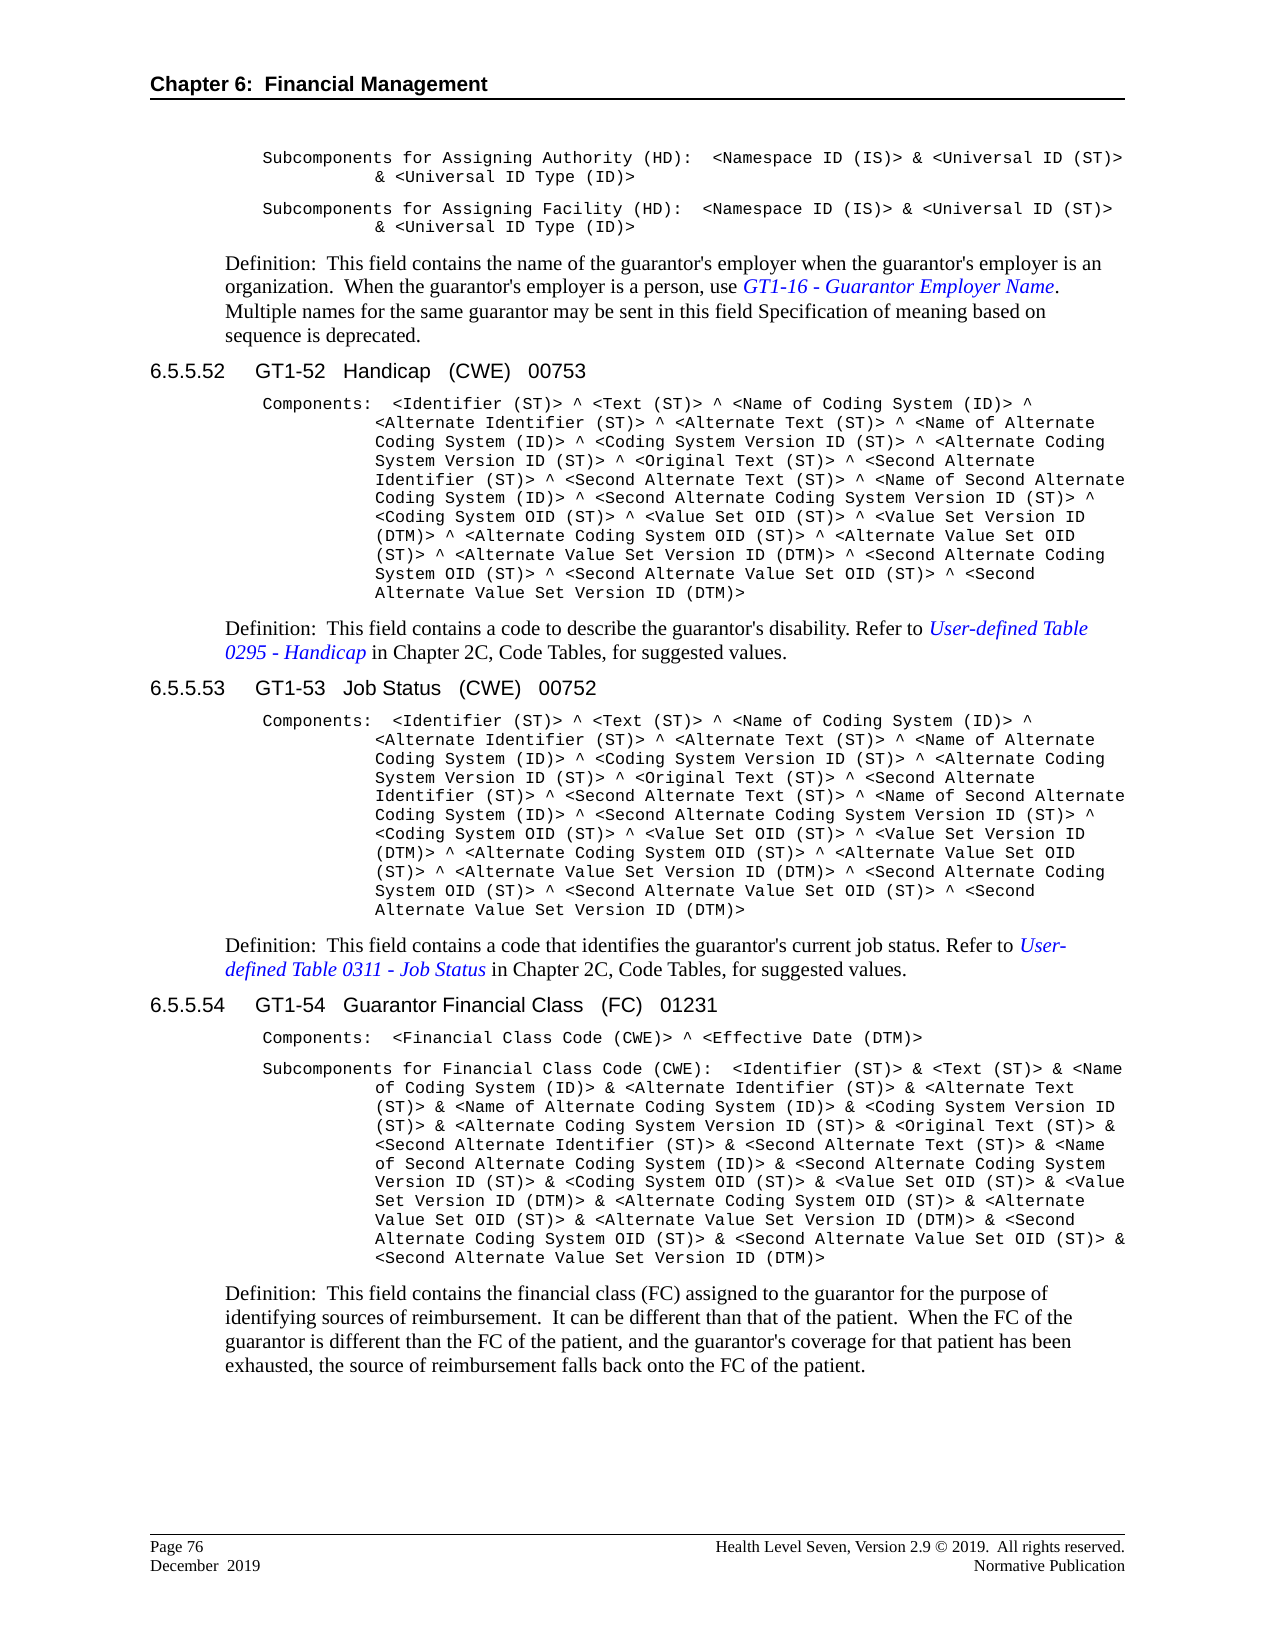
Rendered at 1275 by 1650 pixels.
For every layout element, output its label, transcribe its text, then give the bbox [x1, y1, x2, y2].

text Components: <Financial Class Code (CWE)> ^ <Effective Date (DTM)> [262, 1029, 1125, 1048]
text Definition: This field contains a code to describe the guarantor's disability. Refer to User-defined Table 0295 - Handicap in Chapter 2C, Code Tables, for suggested values. [225, 616, 1125, 664]
text Definition: This field contains a code that identifies the guarantor's current job status. Refer to User-defined Table 0311 - Job Status in Chapter 2C, Code Tables, for suggested values. [225, 932, 1125, 981]
text Subcomponents for Assigning Authority (HD): <Namespace ID (IS)> & <Universal ID (ST)> & <Universal ID Type (ID)> [262, 150, 1125, 188]
subtitle GT1-54 Guarantor Financial Class (FC) 01231 [150, 993, 1125, 1017]
text Components: <Identifier (ST)> ^ <Text (ST)> ^ <Name of Coding System (ID)> ^ <Alternate Identifier (ST)> ^ <Alternate Text (ST)> ^ <Name of Alternate Coding System (ID)> ^ <Coding System Version ID (ST)> ^ <Alternate Coding System Version ID (ST)> ^ <Original Text (ST)> ^ <Second Alternate Identifier (ST)> ^ <Second Alternate Text (ST)> ^ <Name of Second Alternate Coding System (ID)> ^ <Second Alternate Coding System Version ID (ST)> ^ <Coding System OID (ST)> ^ <Value Set OID (ST)> ^ <Value Set Version ID (DTM)> ^ <Alternate Coding System OID (ST)> ^ <Alternate Value Set OID (ST)> ^ <Alternate Value Set Version ID (DTM)> ^ <Second Alternate Coding System OID (ST)> ^ <Second Alternate Value Set OID (ST)> ^ <Second Alternate Value Set Version ID (DTM)> [262, 713, 1125, 920]
subtitle GT1-52 Handicap (CWE) 00753 [150, 359, 1125, 383]
subtitle GT1-53 Job Status (CWE) 00752 [150, 676, 1125, 700]
text Subcomponents for Assigning Facility (HD): <Namespace ID (IS)> & <Universal ID (ST)> & <Universal ID Type (ID)> [262, 200, 1125, 238]
text Definition: This field contains the name of the guarantor's employer when the guarantor's employer is an organization. When the guarantor's employer is a person, use GT1-16 - Guarantor Employer Name. Multiple names for the same guarantor may be sent in this field Specification of meaning based on sequence is deprecated. [225, 250, 1125, 347]
text Components: <Identifier (ST)> ^ <Text (ST)> ^ <Name of Coding System (ID)> ^ <Alternate Identifier (ST)> ^ <Alternate Text (ST)> ^ <Name of Alternate Coding System (ID)> ^ <Coding System Version ID (ST)> ^ <Alternate Coding System Version ID (ST)> ^ <Original Text (ST)> ^ <Second Alternate Identifier (ST)> ^ <Second Alternate Text (ST)> ^ <Name of Second Alternate Coding System (ID)> ^ <Second Alternate Coding System Version ID (ST)> ^ <Coding System OID (ST)> ^ <Value Set OID (ST)> ^ <Value Set Version ID (DTM)> ^ <Alternate Coding System OID (ST)> ^ <Alternate Value Set OID (ST)> ^ <Alternate Value Set Version ID (DTM)> ^ <Second Alternate Coding System OID (ST)> ^ <Second Alternate Value Set OID (ST)> ^ <Second Alternate Value Set Version ID (DTM)> [262, 396, 1125, 603]
